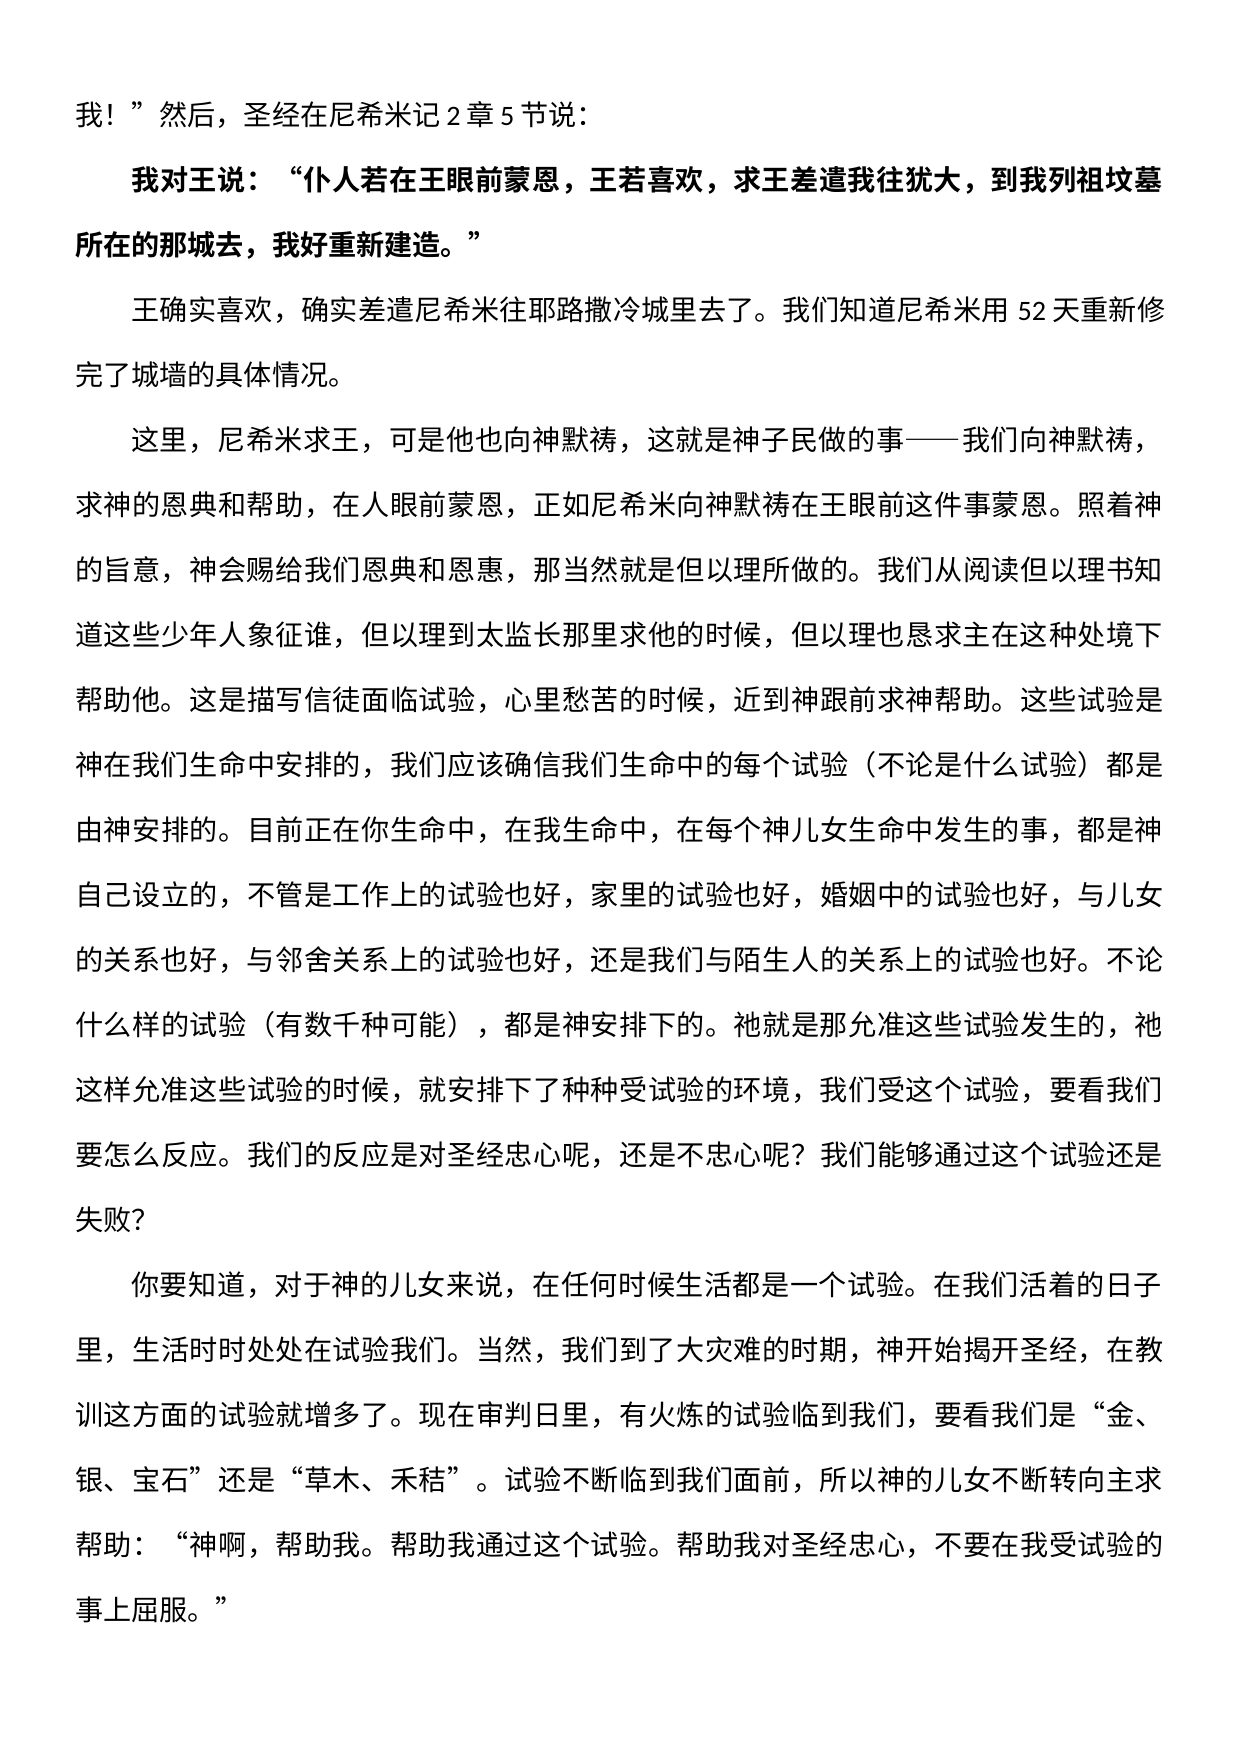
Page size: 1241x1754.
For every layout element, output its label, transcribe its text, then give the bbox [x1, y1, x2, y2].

text 这里，尼希米求王，可是他也向神默祷，这就是神子民做的事——我们向神默祷，求神的恩典和帮助，在人眼前蒙恩，正如尼希米向神默祷在王眼前这件事蒙恩。照着神的旨意，神会赐给我们恩典和恩惠，那当然就是但以理所做的。我们从阅读但以理书知道这些少年人象征谁，但以理到太监长那里求他的时候，但以理也恳求主在这种处境下帮助他。这是描写信徒面临试验，心里愁苦的时候，近到神跟前求神帮助。这些试验是神在我们生命中安排的，我们应该确信我们生命中的每个试验（不论是什么试验）都是由神安排的。目前正在你生命中，在我生命中，在每个神儿女生命中发生的事，都是神自己设立的，不管是工作上的试验也好，家里的试验也好，婚姻中的试验也好，与儿女的关系也好，与邻舍关系上的试验也好，还是我们与陌生人的关系上的试验也好。不论什么样的试验（有数千种可能），都是神安排下的。祂就是那允准这些试验发生的，祂这样允准这些试验的时候，就安排下了种种受试验的环境，我们受这个试验，要看我们要怎么反应。我们的反应是对圣经忠心呢，还是不忠心呢？我们能够通过这个试验还是失败？ [75, 406, 1165, 1251]
text 你要知道，对于神的儿女来说，在任何时候生活都是一个试验。在我们活着的日子里，生活时时处处在试验我们。当然，我们到了大灾难的时期，神开始揭开圣经，在教训这方面的试验就增多了。现在审判日里，有火炼的试验临到我们，要看我们是“金、银、宝石”还是“草木、禾秸”。试验不断临到我们面前，所以神的儿女不断转向主求帮助：“神啊，帮助我。帮助我通过这个试验。帮助我对圣经忠心，不要在我受试验的事上屈服。” [75, 1251, 1165, 1641]
text 我对王说：“仆人若在王眼前蒙恩，王若喜欢，求王差遣我往犹大，到我列祖坟墓所在的那城去，我好重新建造。” [75, 146, 1165, 276]
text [75, 81, 1165, 146]
text 王确实喜欢，确实差遣尼希米往耶路撒冷城里去了。我们知道尼希米用52天重新修完了城墙的具体情况。 [75, 276, 1165, 406]
